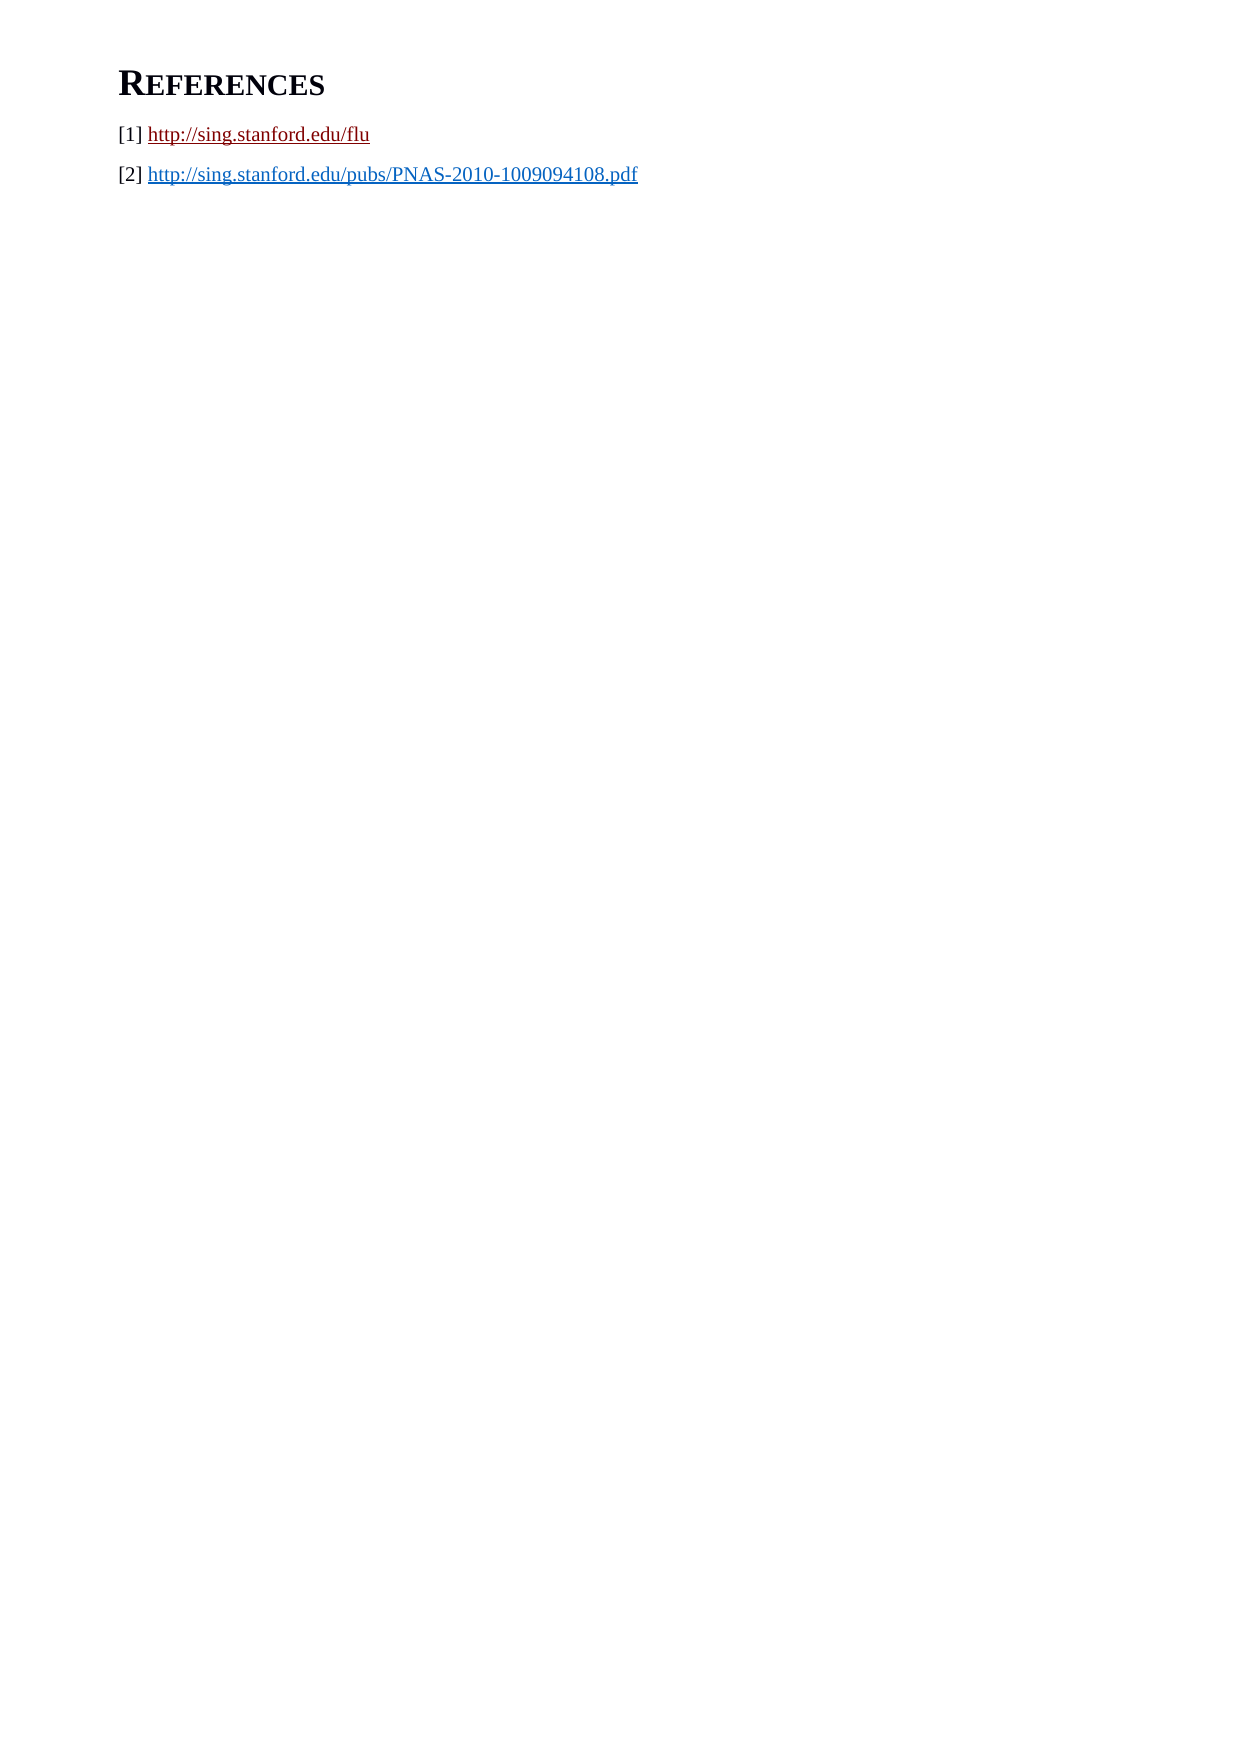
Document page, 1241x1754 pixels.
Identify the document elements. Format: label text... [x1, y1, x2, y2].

text [2] http://sing.stanford.edu/pubs/PNAS-2010-1009094108.pdf [118, 161, 1122, 186]
text [1] http://sing.stanford.edu/flu [118, 122, 1122, 146]
subtitle References [118, 60, 1122, 103]
